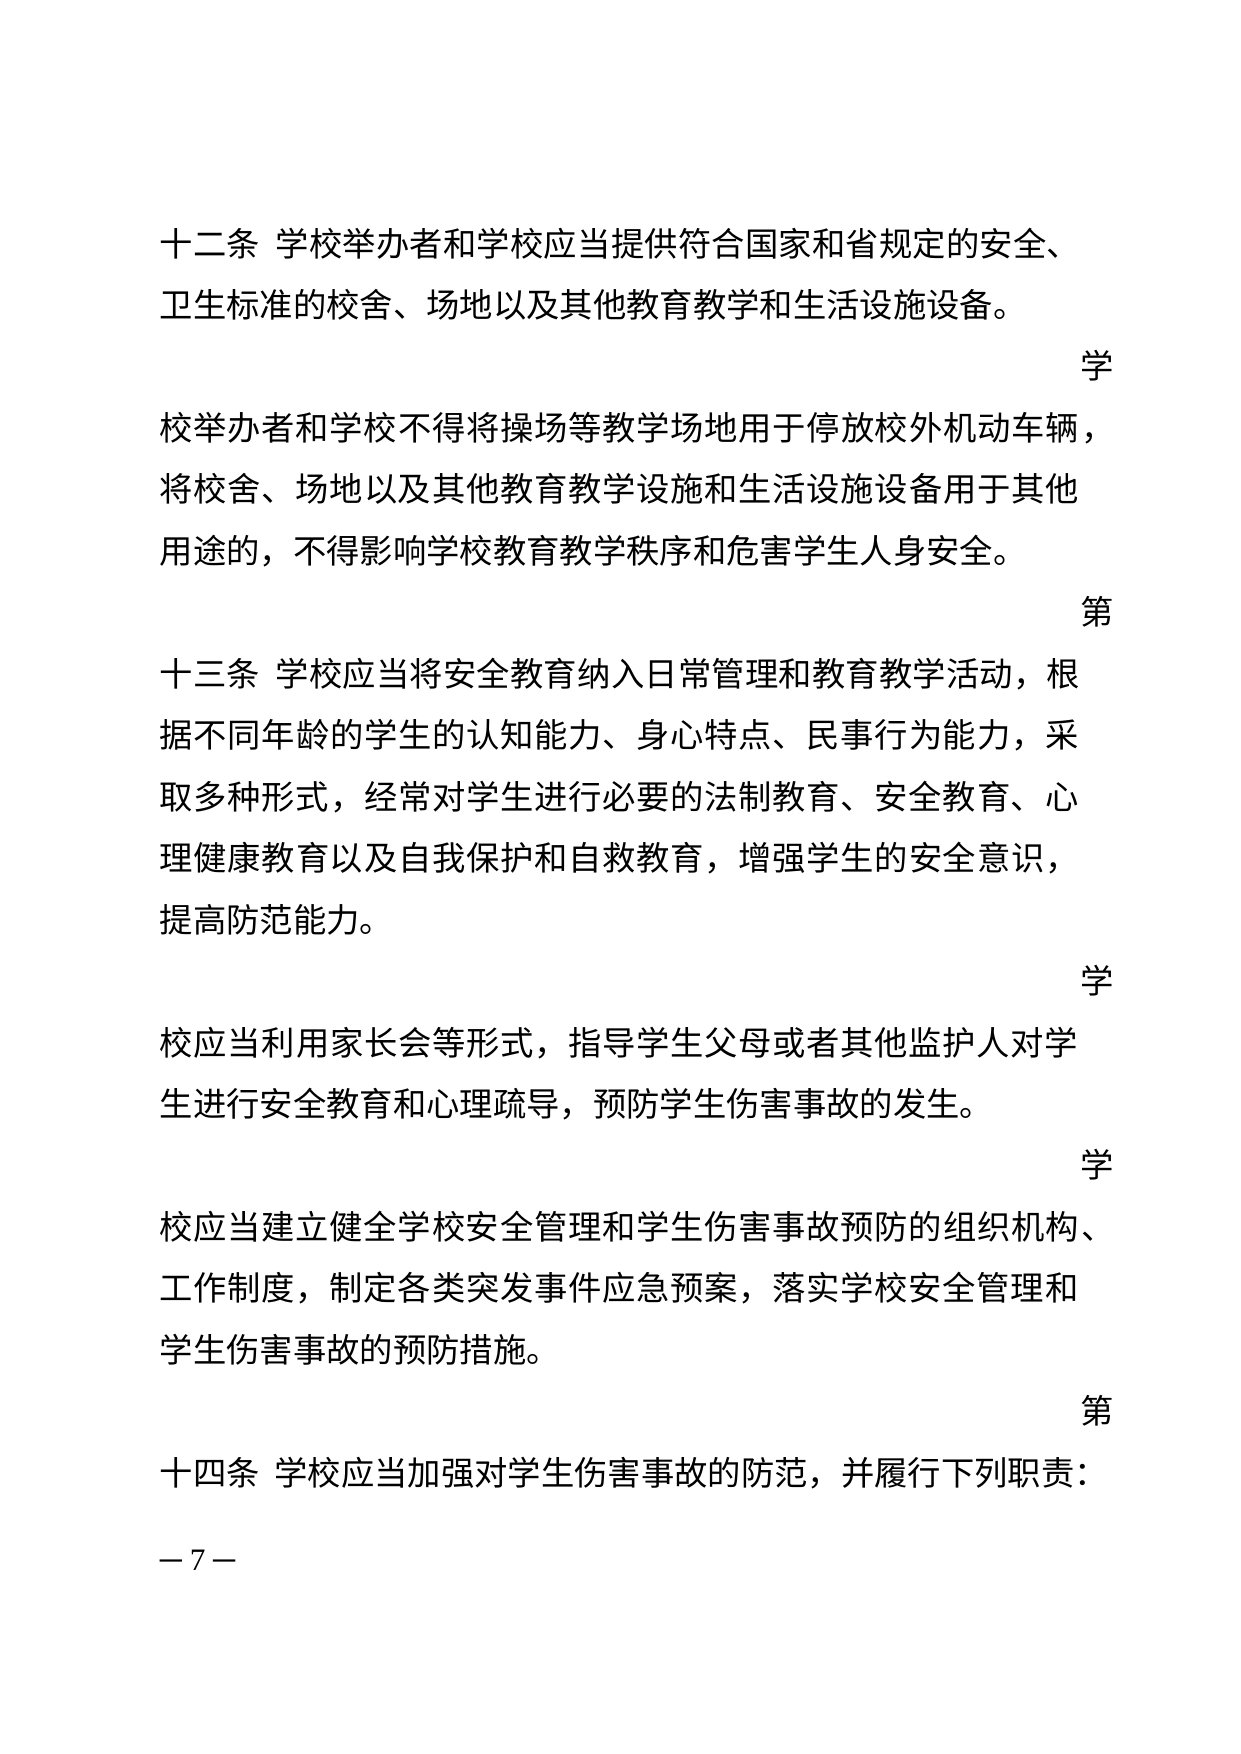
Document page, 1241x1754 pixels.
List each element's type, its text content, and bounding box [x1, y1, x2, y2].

text 学校应当利用家长会等形式，指导学生父母或者其他监护人对学生进行安全教育和心理疏导，预防学生伤害事故的发生。 [159, 944, 1081, 1129]
text 第十三条 学校应当将安全教育纳入日常管理和教育教学活动，根据不同年龄的学生的认知能力、身心特点、民事行为能力，采取多种形式，经常对学生进行必要的法制教育、安全教育、心理健康教育以及自我保护和自救教育，增强学生的安全意识，提高防范能力。 [159, 576, 1081, 944]
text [159, 207, 1081, 330]
text 学校应当建立健全学校安全管理和学生伤害事故预防的组织机构、工作制度，制定各类突发事件应急预案，落实学校安全管理和学生伤害事故的预防措施。 [159, 1129, 1081, 1374]
text 第十四条 学校应当加强对学生伤害事故的防范，并履行下列职责： [159, 1374, 1081, 1497]
text 学校举办者和学校不得将操场等教学场地用于停放校外机动车辆，将校舍、场地以及其他教育教学设施和生活设施设备用于其他用途的，不得影响学校教育教学秩序和危害学生人身安全。 [159, 330, 1081, 576]
